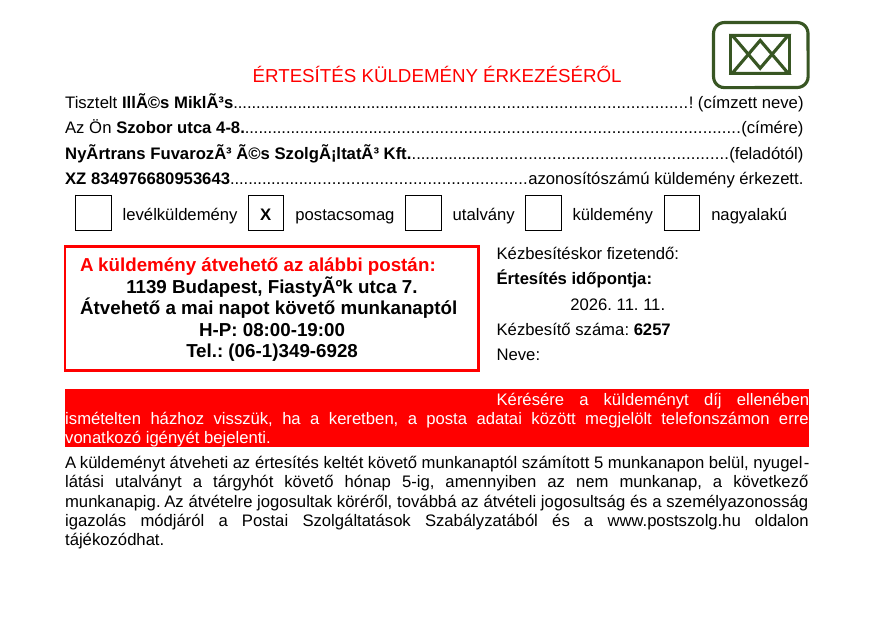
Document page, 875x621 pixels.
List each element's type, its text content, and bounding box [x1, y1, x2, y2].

text Értesítés küldemény érkezéséről [65, 65, 716, 87]
text Kézbesítéskor fizetendő: [65, 243, 809, 263]
text Értesítés küldemény érkezéséről [716, 65, 806, 86]
text 2024. 02. 10. [480, 294, 809, 313]
table_header levélküldemény [112, 195, 248, 230]
text Kézbesítő száma: 6257 [480, 320, 809, 339]
table_header küldemény [562, 195, 664, 230]
text XZ 834976680953643 azonosítószámú küldemény érkezett. [65, 169, 809, 188]
text Tisztelt IllÃ©s MiklÃ³s ! (címzett neve) [65, 93, 809, 112]
table_header X [249, 196, 283, 230]
text Kérésére a küldeményt díj ellenében ismételten házhoz visszük, ha a keretben, a posta adatai között megjelölt telefonszámon erre vonatkozó igényét bejelenti. [65, 389, 809, 447]
table_header [76, 196, 111, 230]
text Neve: [480, 345, 809, 364]
text Az Ön Szobor utca 4-8. (címére) [65, 118, 809, 137]
table_header postacsomag [284, 195, 405, 230]
table_header [406, 196, 441, 230]
text NyÃ­rtrans FuvarozÃ³ Ã©s SzolgÃ¡ltatÃ³ Kft. (feladótól) [65, 144, 809, 163]
table_header [526, 196, 561, 230]
text Értesítés időpontja: [480, 269, 809, 288]
text A küldeményt átveheti az értesítés keltét követő munkanaptól számított 5 munkanapon belül, nyugellátási utalványt a tárgyhót követő hónap 5-ig, amennyiben az nem munkanap, a következő munkanapig. Az átvételre jogosultak köréről, továbbá az átvételi jogosultság és a személyazonosság igazolás módjáról a Postai Szolgáltatások Szabályzatából és a www.postszolg.hu oldalon tájékozódhat. [65, 453, 809, 549]
table_header utalvány [442, 195, 525, 230]
table_header [665, 196, 699, 230]
table_header nagyalakú [700, 195, 798, 230]
